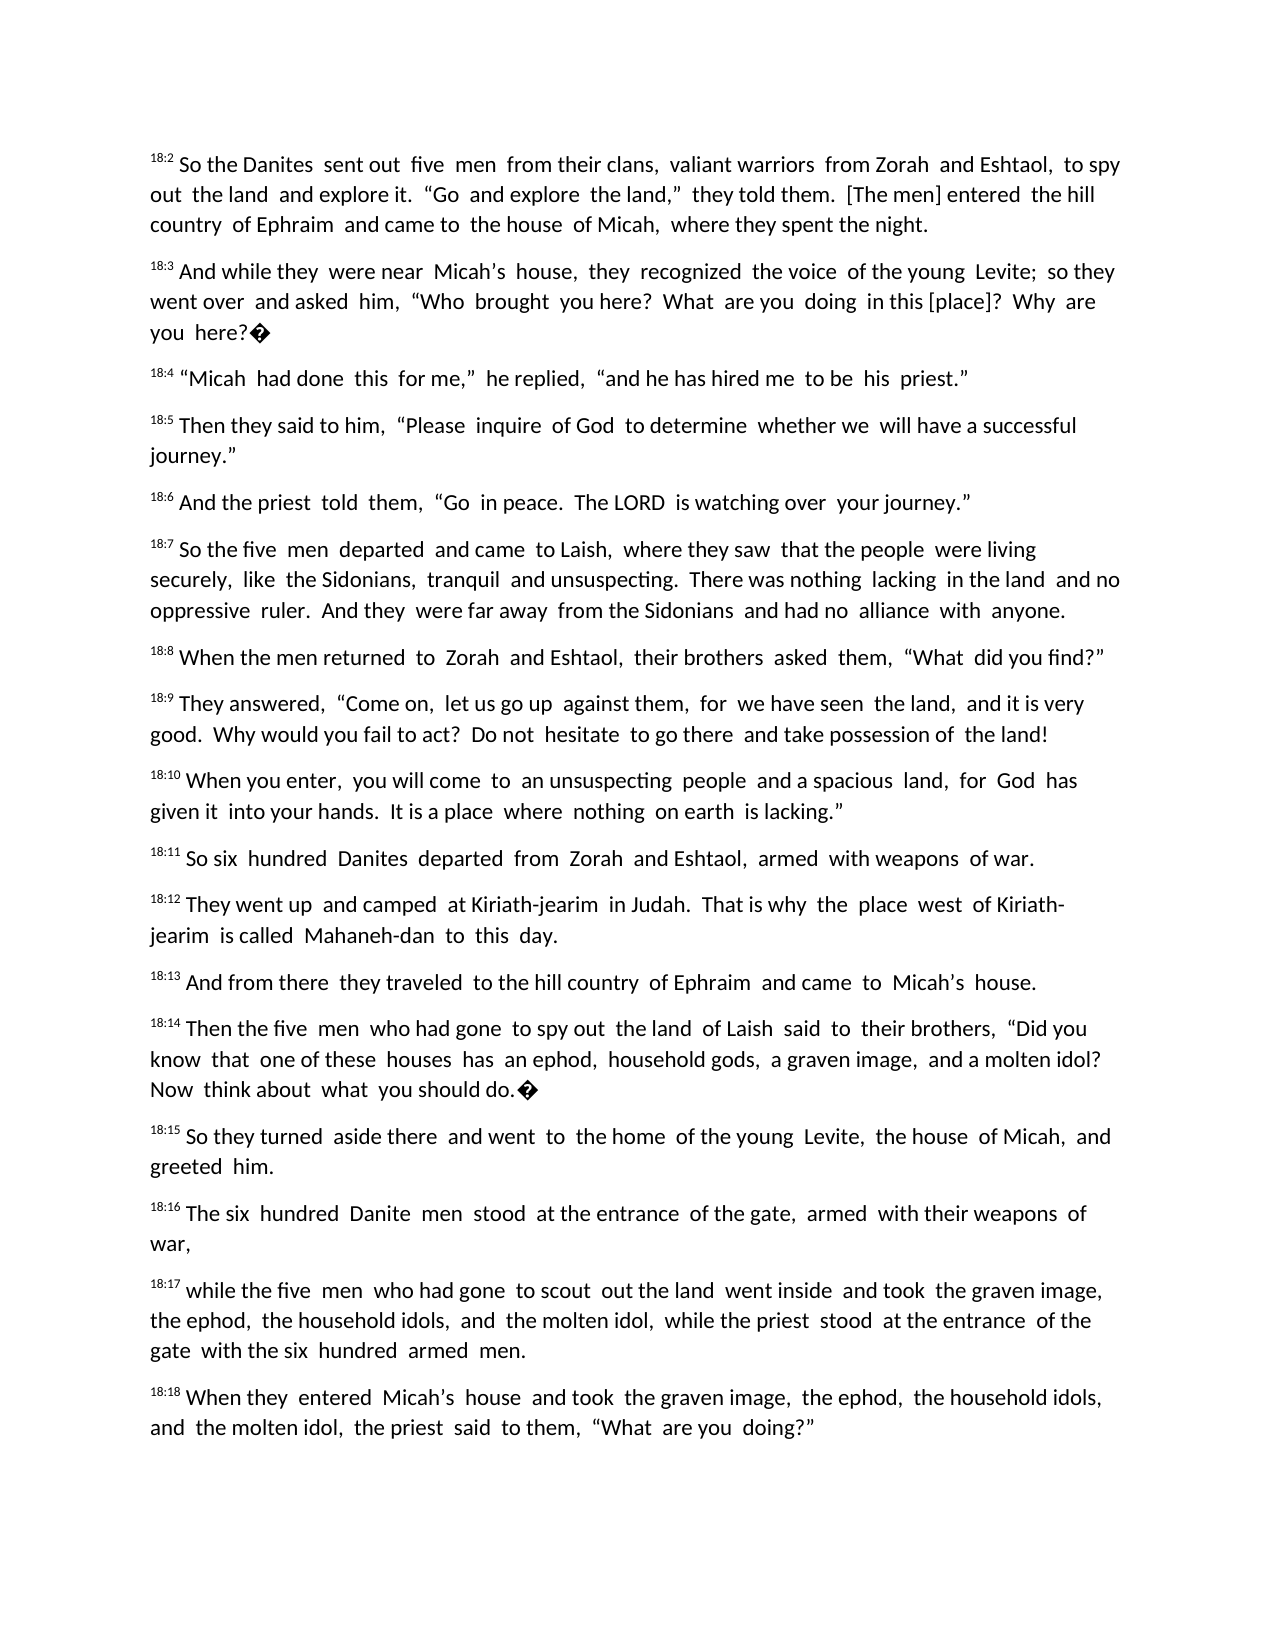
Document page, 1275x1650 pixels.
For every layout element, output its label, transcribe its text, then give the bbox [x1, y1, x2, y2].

text 18:5 Then they said to him, “Please inquire of God to determine whether we will have a successful journey.” [150, 411, 1125, 470]
text 18:8 When the men returned to Zorah and Eshtaol, their brothers asked them, “What did you find?” [150, 643, 1125, 671]
text 18:10 When you enter, you will come to an unsuspecting people and a spacious land, for God has given it into your hands. It is a place where nothing on earth is lacking.” [150, 767, 1125, 825]
text 18:12 They went up and camped at Kiriath-jearim in Judah. That is why the place west of Kiriath-jearim is called Mahaneh-dan to this day. [150, 891, 1125, 949]
text 18:16 The six hundred Danite men stood at the entrance of the gate, armed with their weapons of war, [150, 1199, 1125, 1257]
text 18:18 When they entered Micah’s house and took the graven image, the ephod, the household idols, and the molten idol, the priest said to them, “What are you doing?” [150, 1383, 1125, 1442]
text 18:2 So the Danites sent out five men from their clans, valiant warriors from Zorah and Eshtaol, to spy out the land and explore it. “Go and explore the land,” they told them. [The men] entered the hill country of Ephraim and came to the house of Micah, where they spent the night. [150, 150, 1125, 238]
text 18:4 “Micah had done this for me,” he replied, “and he has hired me to be his priest.” [150, 364, 1125, 393]
text 18:15 So they turned aside there and went to the home of the young Levite, the house of Micah, and greeted him. [150, 1122, 1125, 1180]
text 18:17 while the five men who had gone to scout out the land went inside and took the graven image, the ephod, the household idols, and the molten idol, while the priest stood at the entrance of the gate with the six hundred armed men. [150, 1276, 1125, 1364]
text 18:3 And while they were near Micah’s house, they recognized the voice of the young Levite; so they went over and asked him, “Who brought you here? What are you doing in this [place]? Why are you here?� [150, 257, 1125, 346]
text 18:6 And the priest told them, “Go in peace. The LORD is watching over your journey.” [150, 488, 1125, 517]
text 18:14 Then the five men who had gone to spy out the land of Laish said to their brothers, “Did you know that one of these houses has an ephod, household gods, a graven image, and a molten idol? Now think about what you should do.� [150, 1014, 1125, 1103]
text 18:9 They answered, “Come on, let us go up against them, for we have seen the land, and it is very good. Why would you fail to act? Do not hesitate to go there and take possession of the land! [150, 689, 1125, 748]
text 18:11 So six hundred Danites departed from Zorah and Eshtaol, armed with weapons of war. [150, 844, 1125, 872]
text 18:13 And from there they traveled to the hill country of Ephraim and came to Micah’s house. [150, 968, 1125, 996]
text 18:7 So the five men departed and came to Laish, where they saw that the people were living securely, like the Sidonians, tranquil and unsuspecting. There was nothing lacking in the land and no oppressive ruler. And they were far away from the Sidonians and had no alliance with anyone. [150, 535, 1125, 624]
